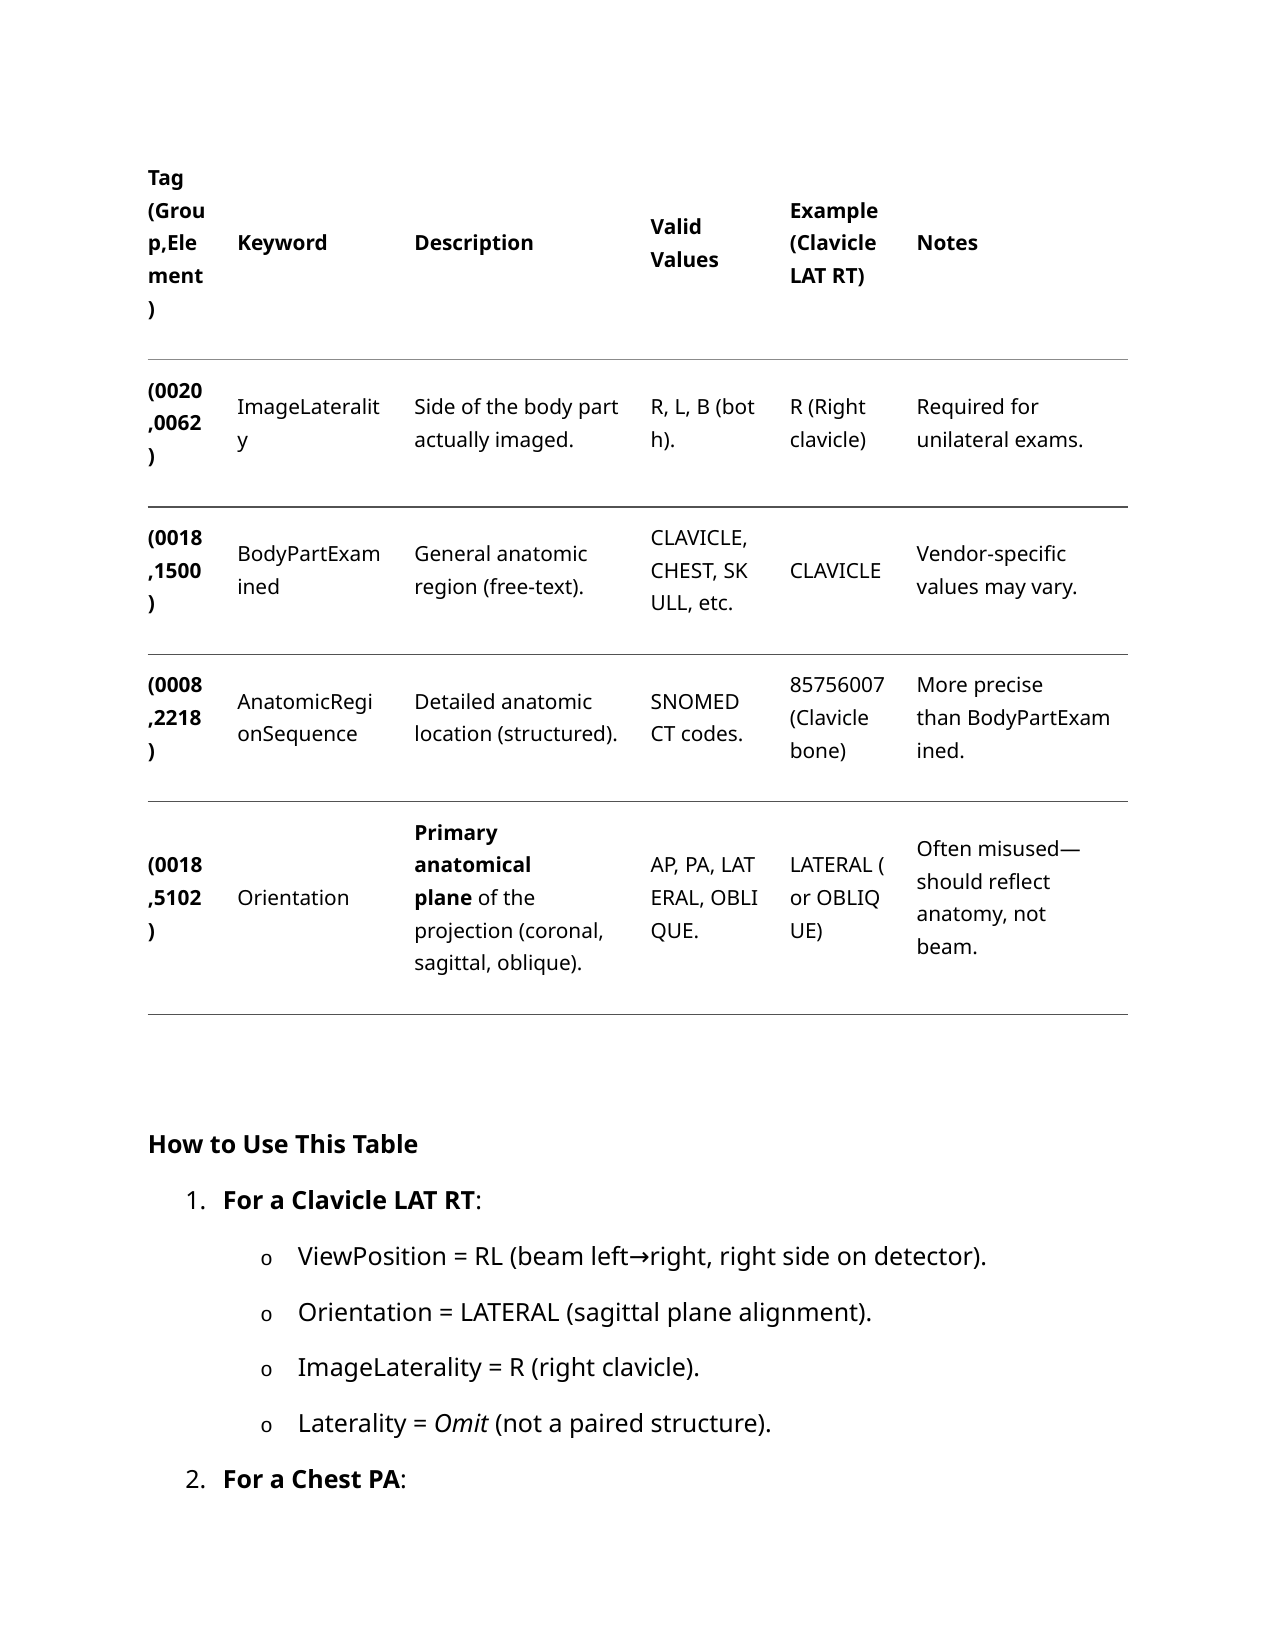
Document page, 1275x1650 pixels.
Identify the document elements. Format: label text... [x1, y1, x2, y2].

table_cell AnatomicRegionSequence [221, 655, 398, 801]
table_cell Vendor-specific values may vary. [901, 508, 1127, 653]
table_cell More precise than BodyPartExamined. [901, 655, 1127, 801]
table_cell ImageLaterality [221, 360, 398, 506]
table_cell CLAVICLE, CHEST, SKULL, etc. [635, 508, 774, 653]
table_header Keyword [221, 148, 398, 359]
table_cell Detailed anatomic location (structured). [399, 655, 635, 801]
table_cell CLAVICLE [774, 508, 901, 653]
list For a Chest PA: [185, 1462, 1127, 1496]
table_cell Primary anatomical plane of the projection (coronal, sagittal, oblique). [399, 802, 635, 1013]
table_cell R, L, B (both). [635, 360, 774, 506]
table_cell 85756007 (Clavicle bone) [774, 655, 901, 801]
table_header Valid Values [635, 148, 774, 359]
table_cell Required for unilateral exams. [901, 360, 1127, 506]
text How to Use This Table [148, 1127, 1127, 1161]
list ImageLaterality = R (right clavicle). [260, 1350, 1127, 1384]
table_cell (0018,1500) [148, 508, 221, 653]
list Orientation = LATERAL (sagittal plane alignment). [260, 1294, 1127, 1328]
table_header Example (Clavicle LAT RT) [774, 148, 901, 359]
table_cell R (Right clavicle) [774, 360, 901, 506]
table_header Tag (Group,Element) [148, 148, 221, 359]
table_cell Often misused—should reflect anatomy, not beam. [901, 802, 1127, 1013]
table_cell Orientation [221, 802, 398, 1013]
table_header Notes [901, 148, 1127, 359]
list Laterality = Omit (not a paired structure). [260, 1406, 1127, 1440]
list ViewPosition = RL (beam left→right, right side on detector). [260, 1238, 1127, 1272]
table_cell (0018,5102) [148, 802, 221, 1013]
table_cell BodyPartExamined [221, 508, 398, 653]
table_cell SNOMED CT codes. [635, 655, 774, 801]
table_cell (0008,2218) [148, 655, 221, 801]
list For a Clavicle LAT RT: [185, 1182, 1127, 1217]
table_cell AP, PA, LATERAL, OBLIQUE. [635, 802, 774, 1013]
table_cell Side of the body part actually imaged. [399, 360, 635, 506]
table_header Description [399, 148, 635, 359]
table_cell LATERAL (or OBLIQUE) [774, 802, 901, 1013]
table_cell (0020,0062) [148, 360, 221, 506]
table_cell General anatomic region (free-text). [399, 508, 635, 653]
